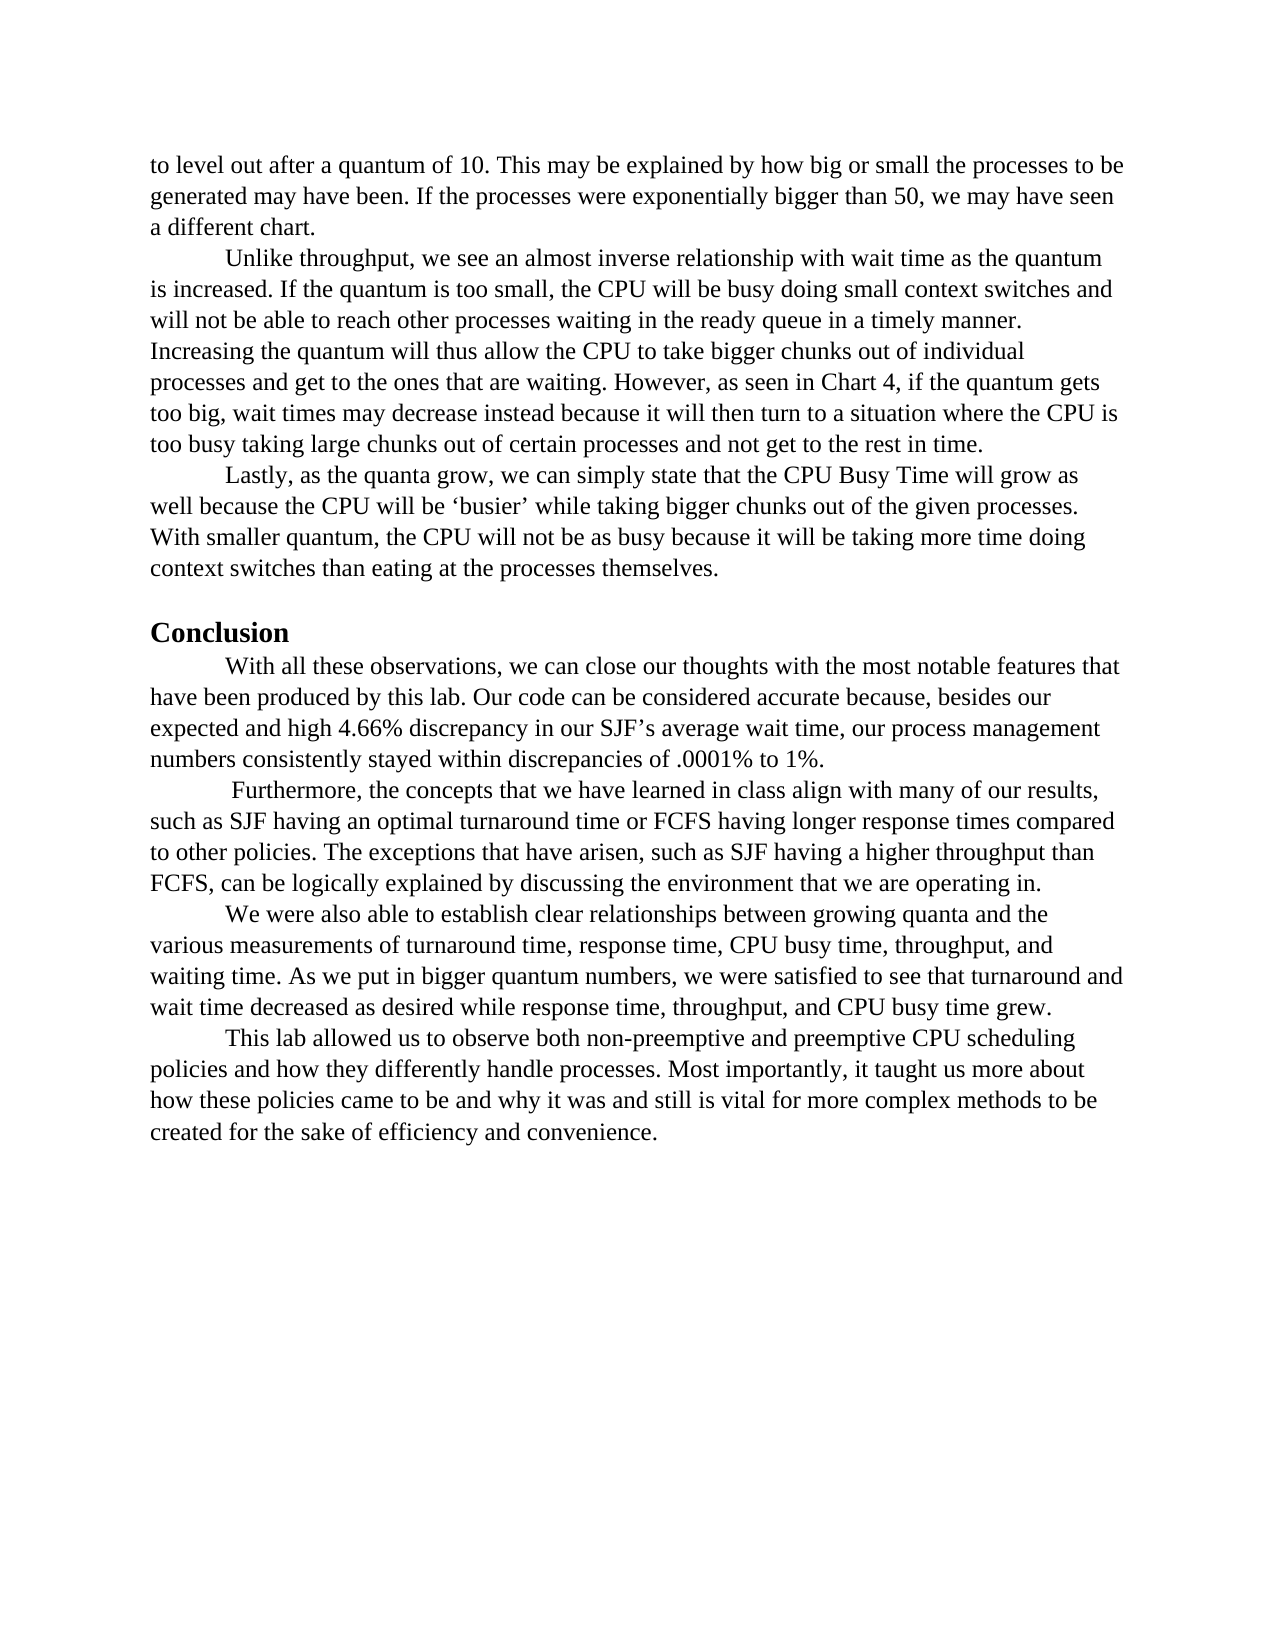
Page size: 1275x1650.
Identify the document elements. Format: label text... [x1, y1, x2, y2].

text Unlike throughput, we see an almost inverse relationship with wait time as the quantum is increased. If the quantum is too small, the CPU will be busy doing small context switches and will not be able to reach other processes waiting in the ready queue in a timely manner. Increasing the quantum will thus allow the CPU to take bigger chunks out of individual processes and get to the ones that are waiting. However, as seen in Chart 4, if the quantum gets too big, wait times may decrease instead because it will then turn to a situation where the CPU is too busy taking large chunks out of certain processes and not get to the rest in time. [150, 243, 1125, 458]
text We were also able to establish clear relationships between growing quanta and the various measurements of turnaround time, response time, CPU busy time, throughput, and waiting time. As we put in bigger quantum numbers, we were satisfied to see that turnaround and wait time decreased as desired while response time, throughput, and CPU busy time grew. [150, 899, 1125, 1021]
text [150, 150, 1125, 241]
text Conclusion [150, 615, 1125, 648]
text Lastly, as the quanta grow, we can simply state that the CPU Busy Time will grow as well because the CPU will be ‘busier’ while taking bigger chunks out of the given processes. With smaller quantum, the CPU will not be as busy because it will be taking more time doing context switches than eating at the processes themselves. [150, 460, 1125, 582]
text With all these observations, we can close our thoughts with the most notable features that have been produced by this lab. Our code can be considered accurate because, besides our expected and high 4.66% discrepancy in our SJF’s average wait time, our process management numbers consistently stayed within discrepancies of .0001% to 1%. [150, 651, 1125, 773]
text This lab allowed us to observe both non-preemptive and preemptive CPU scheduling policies and how they differently handle processes. Most importantly, it taught us more about how these policies came to be and why it was and still is vital for more complex methods to be created for the sake of efficiency and convenience. [150, 1023, 1125, 1145]
text Furthermore, the concepts that we have learned in class align with many of our results, such as SJF having an optimal turnaround time or FCFS having longer response times compared to other policies. The exceptions that have arisen, such as SJF having a higher throughput than FCFS, can be logically explained by discussing the environment that we are operating in. [150, 775, 1125, 897]
